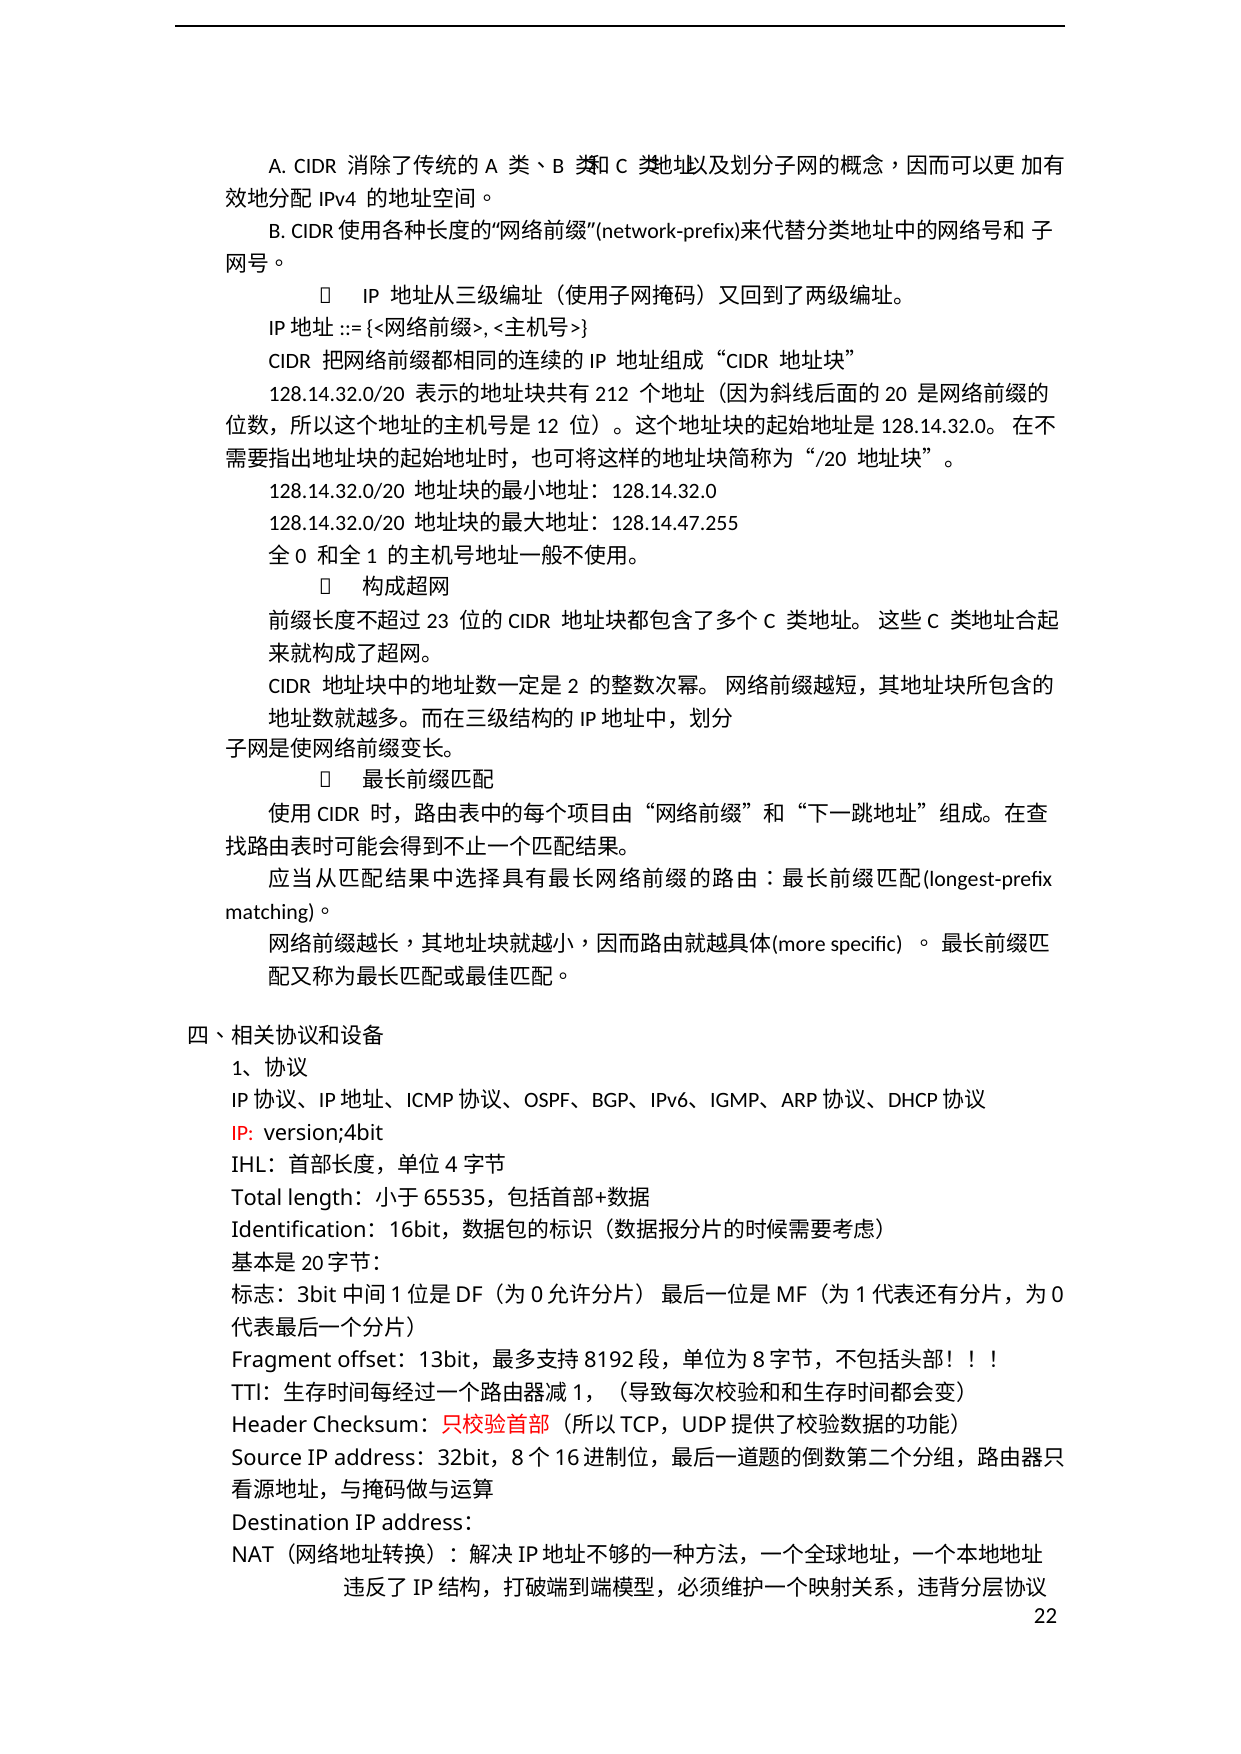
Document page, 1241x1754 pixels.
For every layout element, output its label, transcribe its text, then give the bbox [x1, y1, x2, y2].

text Identification：16bit，数据包的标识（数据报分片的时候需要考虑） [231, 1212, 1065, 1244]
text Destination IP address： [231, 1504, 1065, 1537]
text 128.14.32.0/20 地址块的最大地址：128.14.47.255 [268, 505, 1065, 537]
text Fragment offset：13bit，最多支持8192段，单位为8字节，不包括头部！！！ [231, 1342, 1065, 1374]
text 全 0 和全 1 的主机号地址一般不使用。 [268, 537, 1065, 570]
text 网络前缀越长，其地址块就越小，因而路由就越具体(more specific) 。 最长前缀匹配又称为最长匹配或最佳匹配。 [268, 926, 1065, 991]
text CIDR 地址块中的地址数一定是 2 的整数次幂。 网络前缀越短，其地址块所包含的地址数就越多。而在三级结构的 IP 地址中，划分 [268, 668, 1065, 733]
text  构成超网 [319, 570, 1065, 601]
text NAT（网络地址转换）：解决IP地址不够的一种方法，一个全球地址，一个本地地址 [231, 1537, 1065, 1569]
text Header Checksum：只校验首部（所以TCP，UDP提供了校验数据的功能） [231, 1407, 1065, 1439]
text B. CIDR 使用各种长度的“网络前缀”(network‐prefix)来代替分类地址中的网络号和 子网号。 [225, 213, 1065, 278]
text  最长前缀匹配 [319, 762, 1065, 794]
text 128.14.32.0/20 地址块的最小地址：128.14.32.0 [268, 473, 1065, 505]
text Source IP address：32bit，8个16进制位，最后一道题的倒数第二个分组，路由器只看源地址，与掩码做与运算 [231, 1439, 1065, 1504]
text 1、协议 [231, 1050, 1065, 1082]
text 四、相关协议和设备 [187, 1020, 1065, 1050]
text 128.14.32.0/20 表示的地址块共有 212 个地址（因为斜线后面的 20 是网络前缀的 位数，所以这个地址的主机号是 12 位）。这个地址块的起始地址是 128.14.32.0。 在不需要指出地址块的起始地址时，也可将这样的地址块简称为“/20 地址块”。 [225, 375, 1065, 473]
text IHL：首部长度，单位4 字节 [231, 1147, 1065, 1179]
text IP 协议、IP 地址、ICMP 协议、OSPF、BGP、IPv6、IGMP、ARP 协议、DHCP 协议 [231, 1082, 1065, 1114]
text 应当从匹配结果中选择具有最长网络前缀的路由：最长前缀匹配(longest‐prefix matching)。 [225, 861, 1065, 926]
text 子网是使网络前缀变长。 [225, 733, 1065, 762]
text  IP 地址从三级编址（使用子网掩码）又回到了两级编址。 [319, 278, 1065, 310]
text TTl：生存时间每经过一个路由器减1，（导致每次校验和和生存时间都会变） [231, 1374, 1065, 1407]
text 标志：3bit 中间1位是DF（为0允许分片） 最后一位是MF（为1代表还有分片，为0代表最后一个分片） [231, 1277, 1065, 1342]
text 前缀长度不超过 23 位的 CIDR 地址块都包含了多个 C 类地址。 这些 C 类地址合起来就构成了超网。 [268, 603, 1065, 668]
text IP 地址 ::= {<网络前缀>, <主机号>} [268, 310, 1065, 342]
text Total length：小于65535，包括首部+数据 [231, 1179, 1065, 1212]
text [231, 1569, 1065, 1602]
text IP: version;4bit [231, 1114, 1065, 1147]
text A. CIDR 消除了传统的 A 类、B 类和 C 类地址以及划分子网的概念，因而可以更 加有效地分配 IPv4 的地址空间。 [225, 148, 1065, 213]
text 基本是20字节： [231, 1244, 1065, 1277]
text CIDR 把网络前缀都相同的连续的 IP 地址组成“CIDR 地址块” [268, 342, 1065, 375]
text 使用 CIDR 时，路由表中的每个项目由“网络前缀”和“下一跳地址”组成。在查 找路由表时可能会得到不止一个匹配结果。 [225, 796, 1065, 861]
